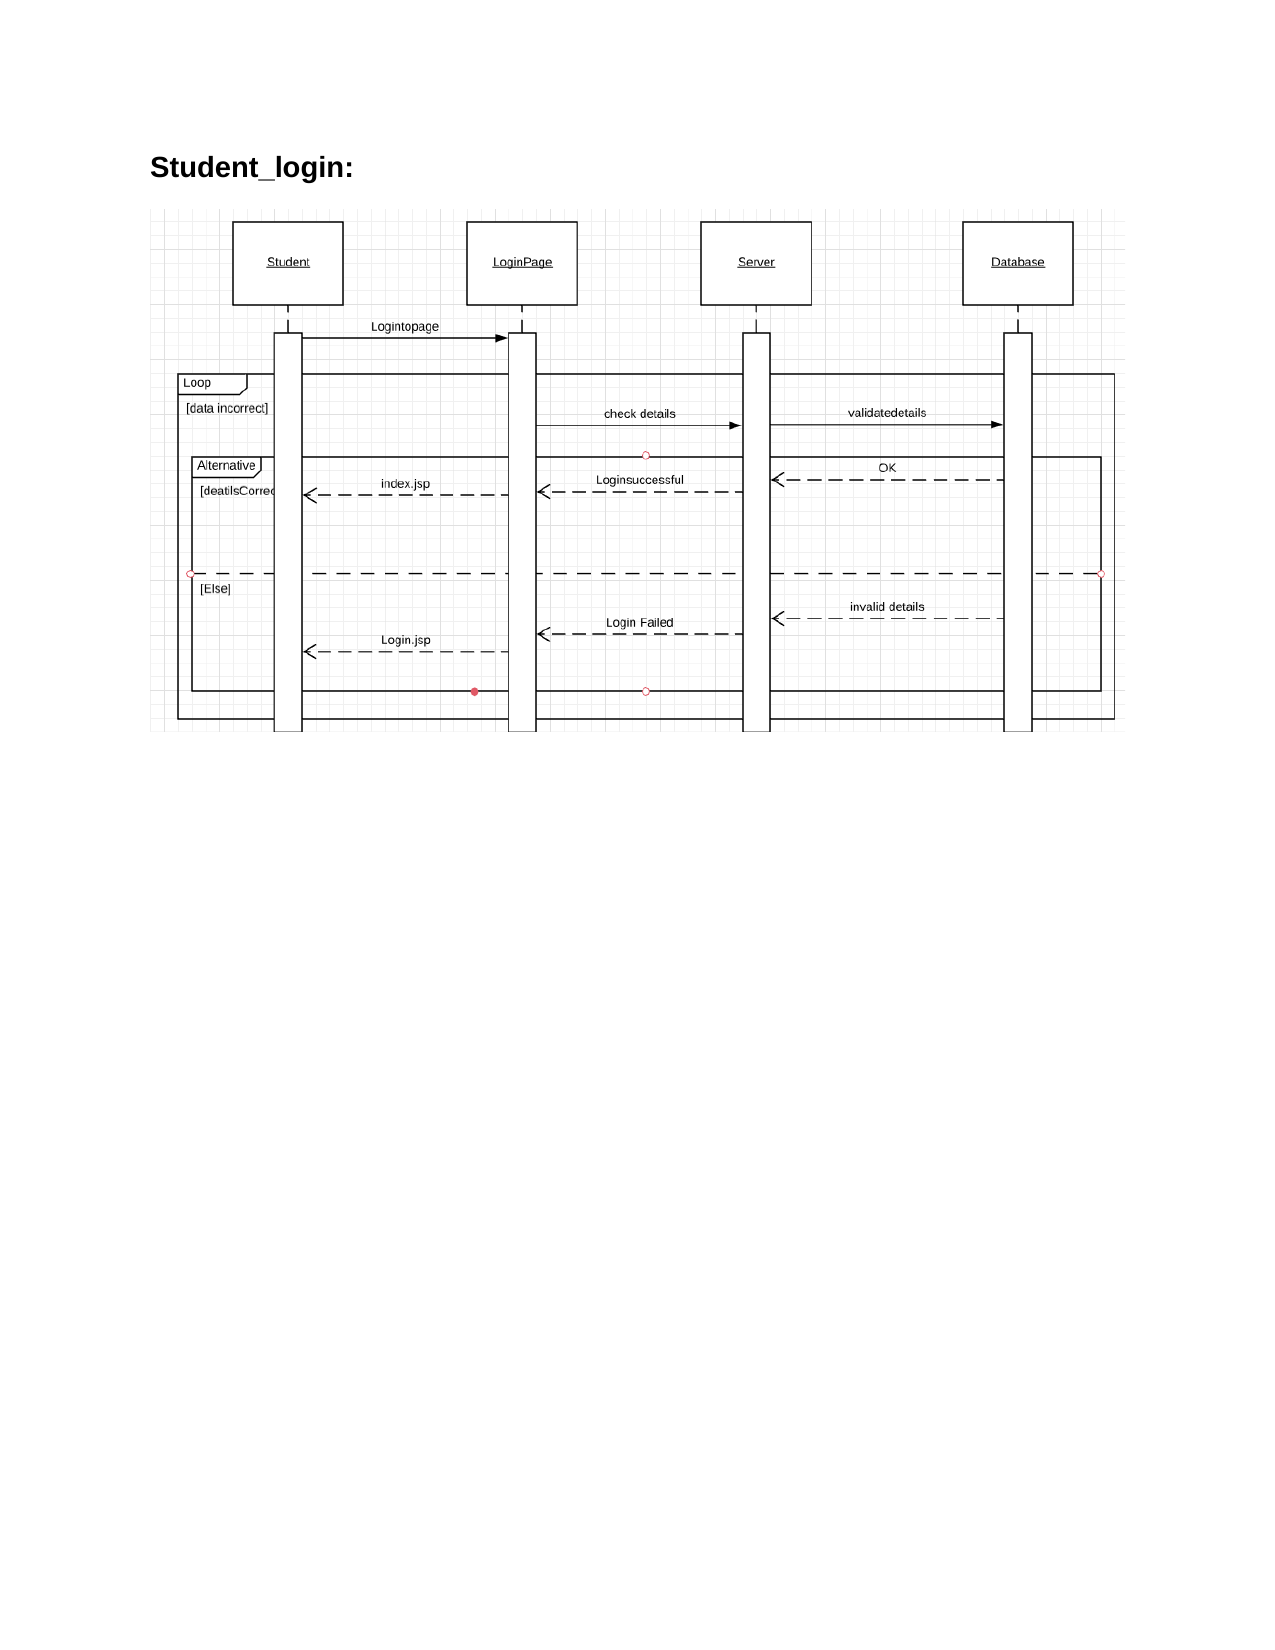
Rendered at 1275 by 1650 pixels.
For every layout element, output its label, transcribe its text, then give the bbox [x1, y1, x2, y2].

picture [150, 209, 1125, 732]
text Student_login: [150, 150, 1125, 183]
